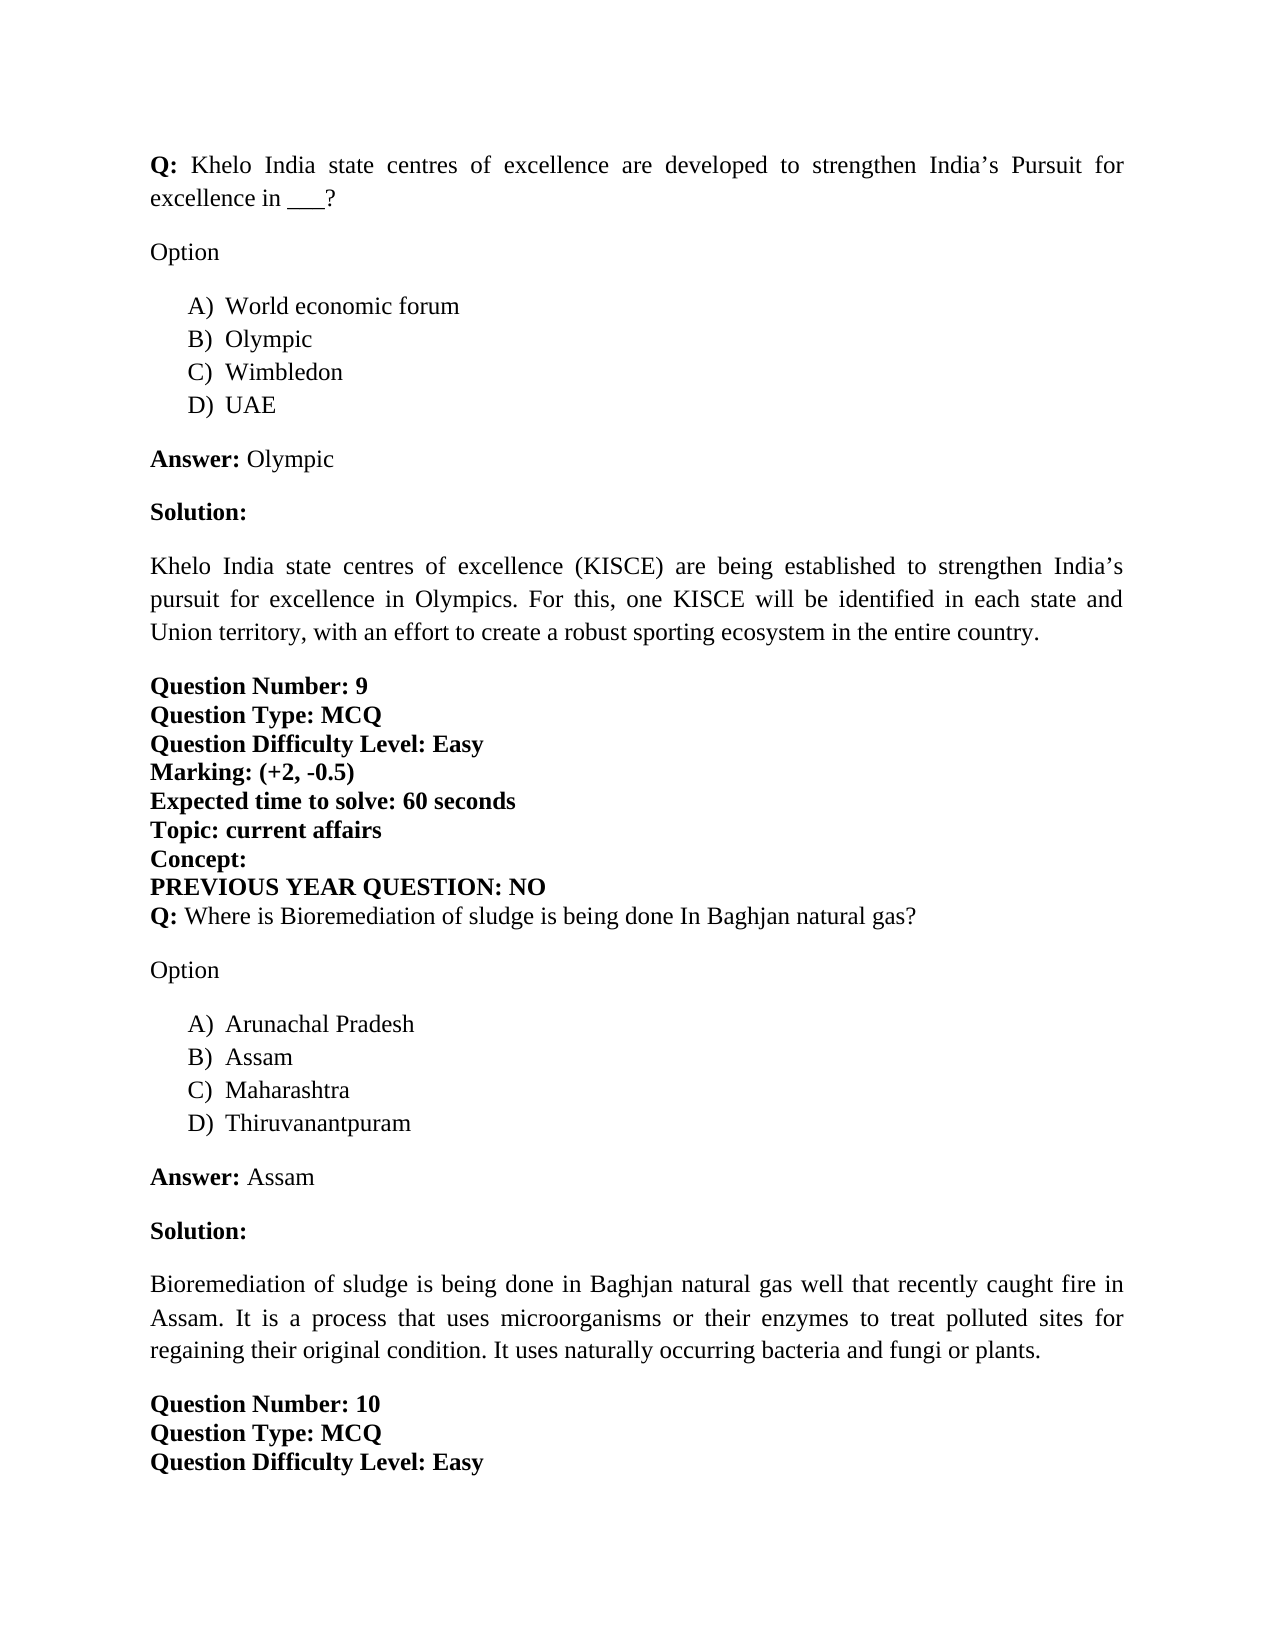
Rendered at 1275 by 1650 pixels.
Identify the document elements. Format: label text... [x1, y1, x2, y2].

list Assam [187, 1042, 1125, 1071]
text Q: Khelo India state centres of excellence are developed to strengthen India’s Pursuit for excellence in ___? [150, 150, 1125, 212]
text Concept: [150, 844, 1125, 872]
text Bioremediation of sludge is being done in Baghjan natural gas well that recently caught fire in Assam. It is a process that uses microorganisms or their enzymes to treat polluted sites for regaining their original condition. It uses naturally occurring bacteria and fungi or plants. [150, 1269, 1125, 1364]
text Question Number: 10 [150, 1389, 1125, 1418]
text Question Type: MCQ [150, 1418, 1125, 1447]
text Question Difficulty Level: Easy [150, 729, 1125, 757]
list UAE [187, 390, 1125, 418]
text Answer: Assam [150, 1162, 1125, 1191]
text Marking: (+2, -0.5) [150, 757, 1125, 786]
text Question Number: 9 [150, 671, 1125, 700]
text Khelo India state centres of excellence (KISCE) are being established to strengthen India’s pursuit for excellence in Olympics. For this, one KISCE will be identified in each state and Union territory, with an effort to create a robust sporting ecosystem in the entire country. [150, 551, 1125, 646]
text Topic: current affairs [150, 815, 1125, 844]
list World economic forum [187, 291, 1125, 319]
text Question Type: MCQ [150, 700, 1125, 729]
list Maharashtra [187, 1075, 1125, 1104]
text Answer: Olympic [150, 444, 1125, 472]
list Arunachal Pradesh [187, 1009, 1125, 1038]
list Olympic [187, 324, 1125, 352]
text Solution: [150, 497, 1125, 526]
list Thiruvanantpuram [187, 1108, 1125, 1137]
list Wimbledon [187, 357, 1125, 386]
text Solution: [150, 1216, 1125, 1244]
text Option [150, 955, 1125, 984]
text Option [150, 237, 1125, 266]
text Q: Where is Bioremediation of sludge is being done In Baghjan natural gas? [150, 901, 1125, 930]
text PREVIOUS YEAR QUESTION: NO [150, 872, 1125, 901]
text Question Difficulty Level: Easy [150, 1447, 1125, 1476]
text Expected time to solve: 60 seconds [150, 786, 1125, 815]
